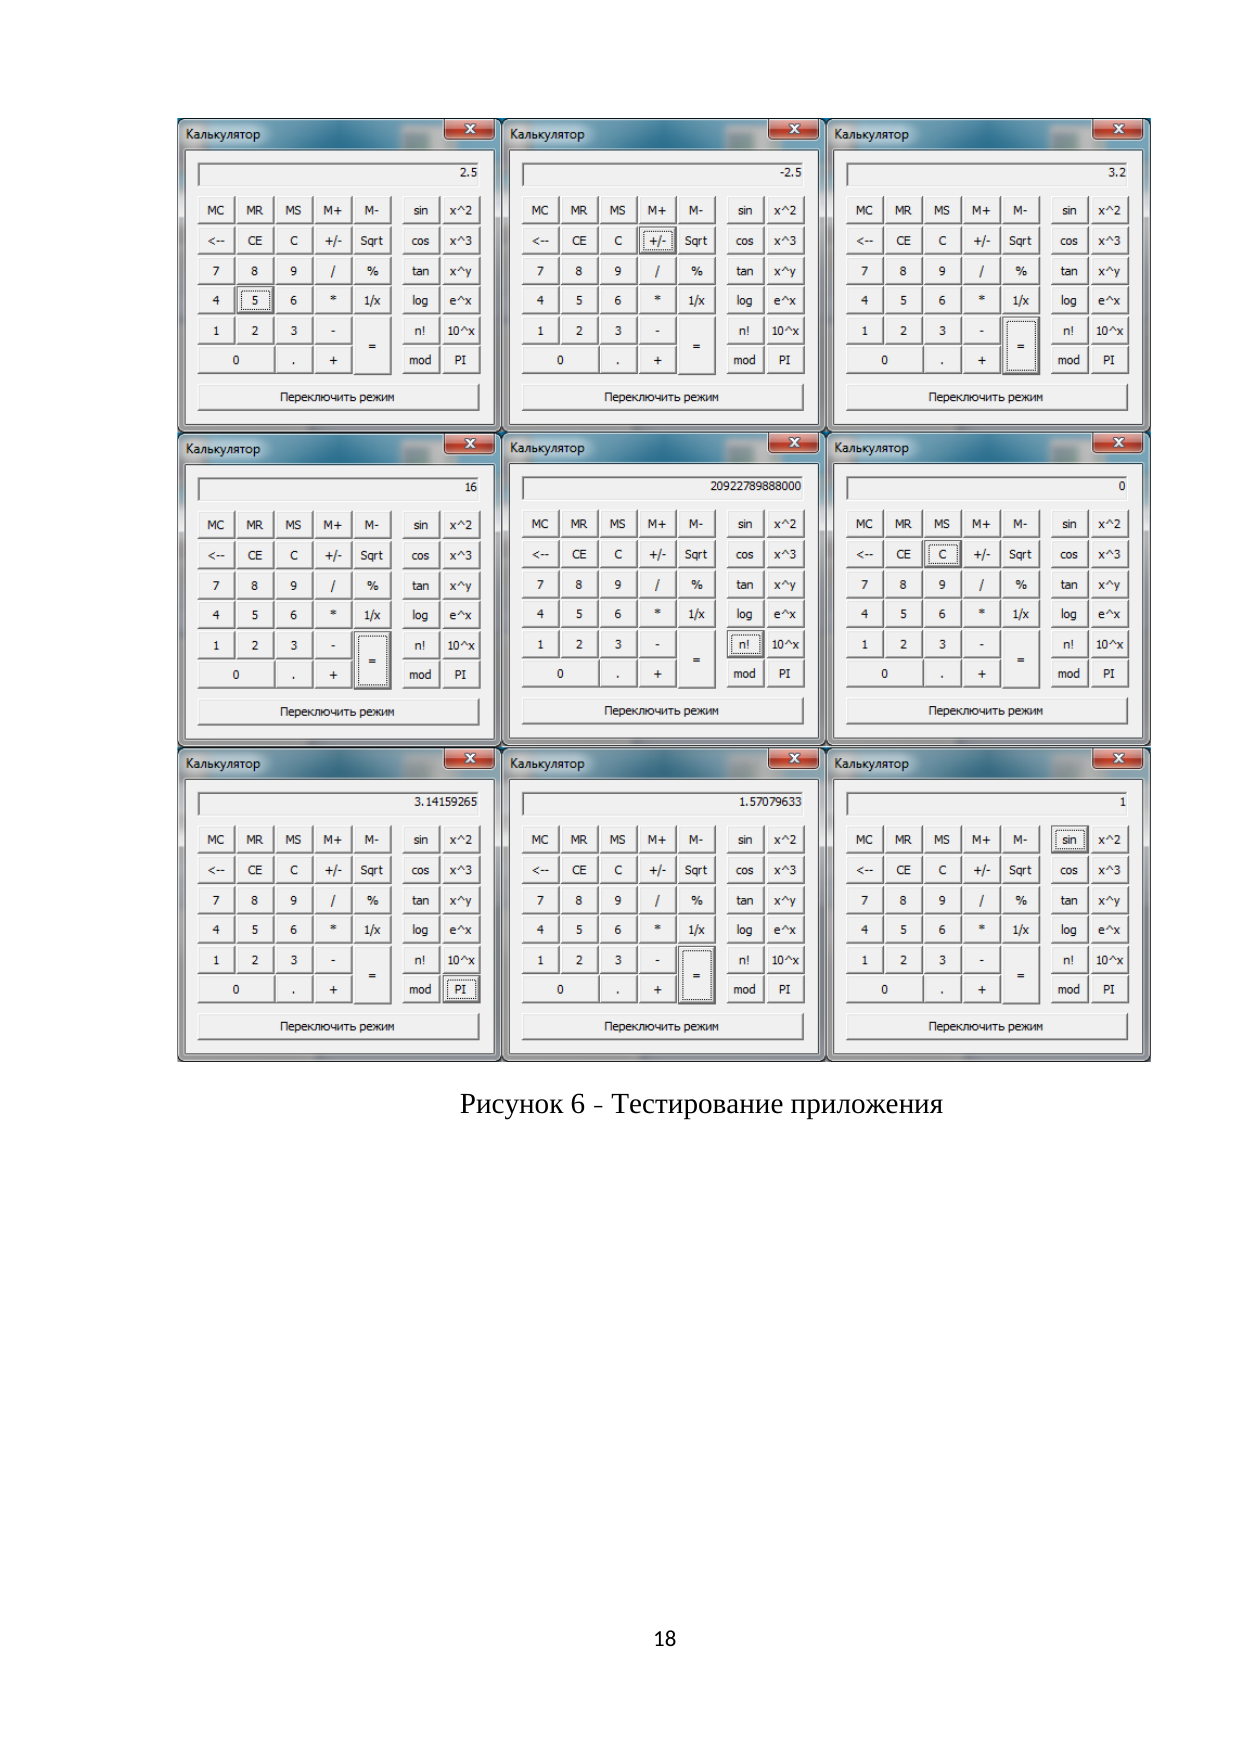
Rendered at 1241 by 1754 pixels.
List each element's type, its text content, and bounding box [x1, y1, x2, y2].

text Рисунок 6 – Тестирование приложения [177, 1086, 1152, 1120]
picture [177, 118, 1152, 1062]
